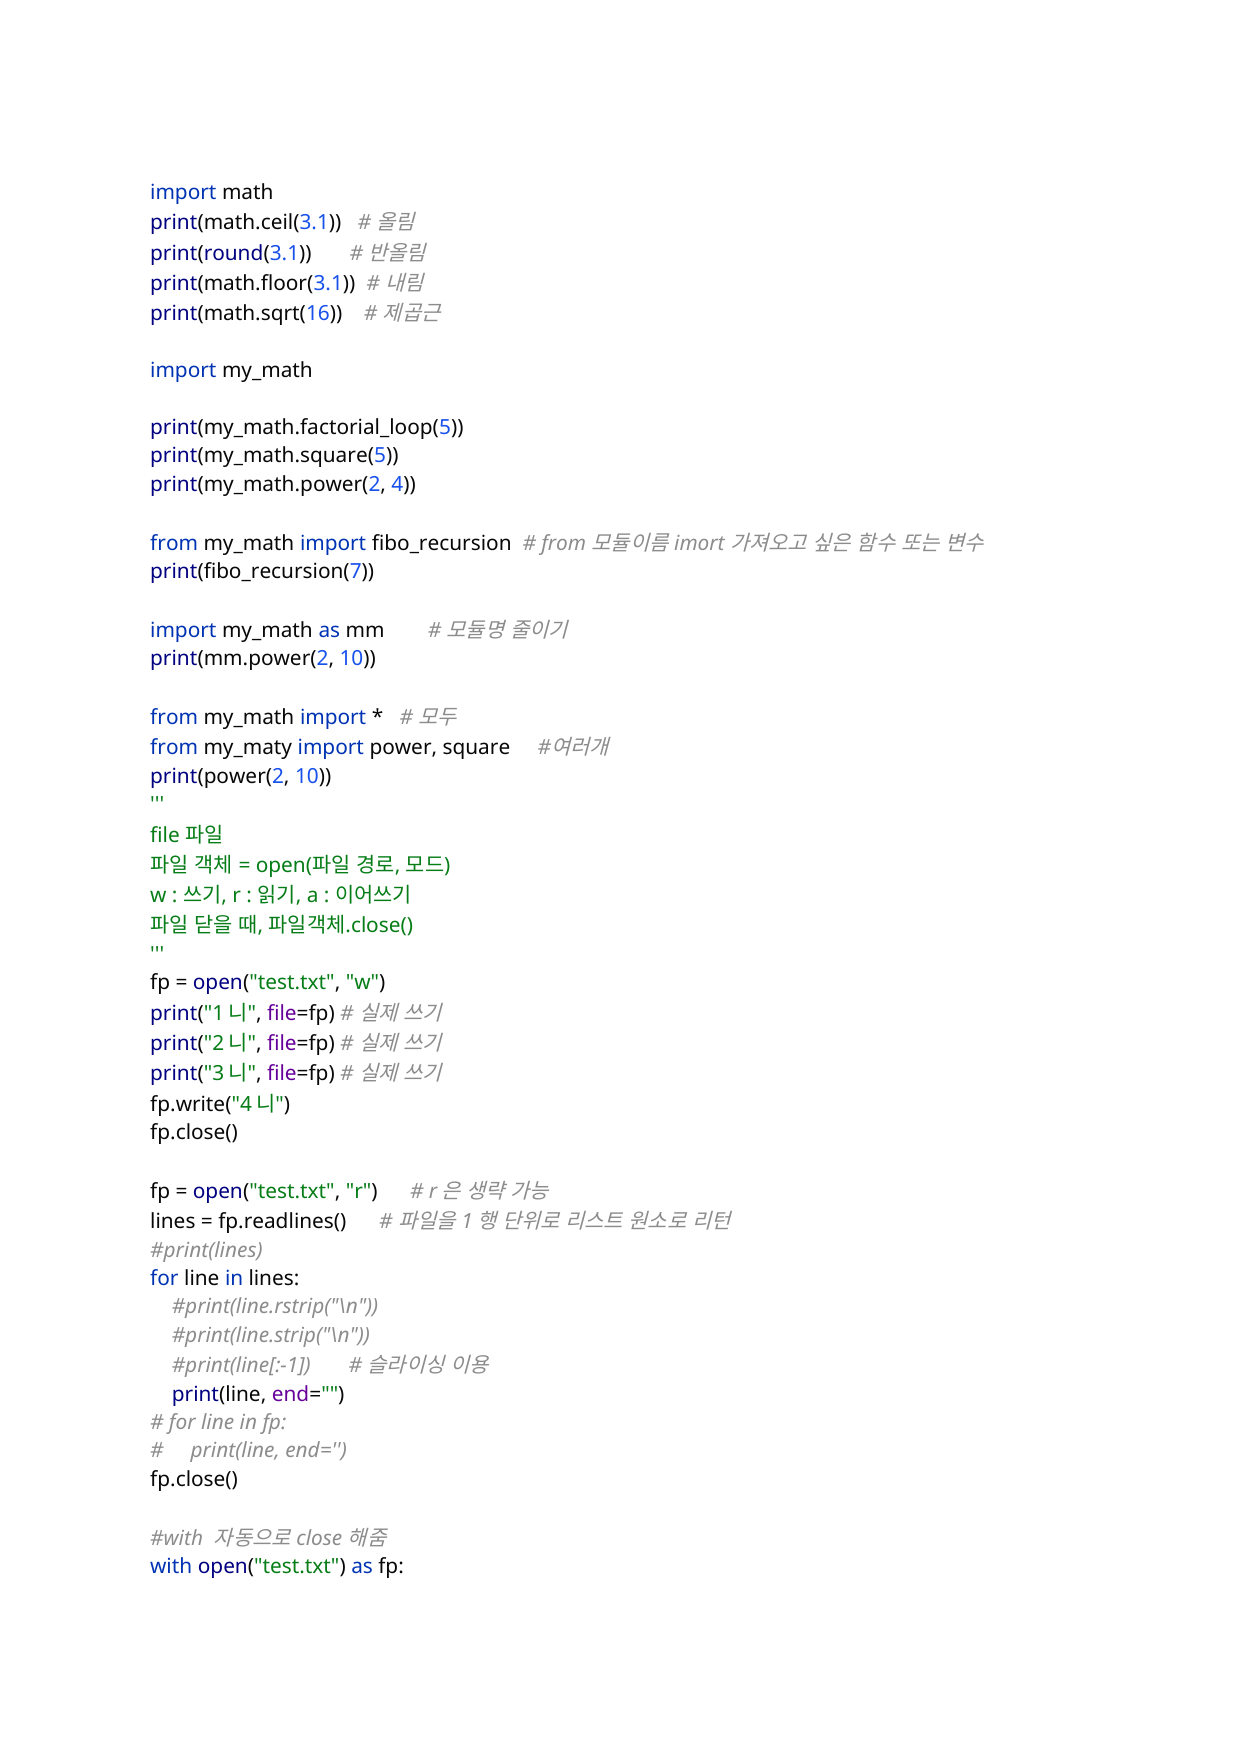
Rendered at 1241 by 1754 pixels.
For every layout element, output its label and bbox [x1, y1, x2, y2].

text [150, 177, 1090, 1580]
